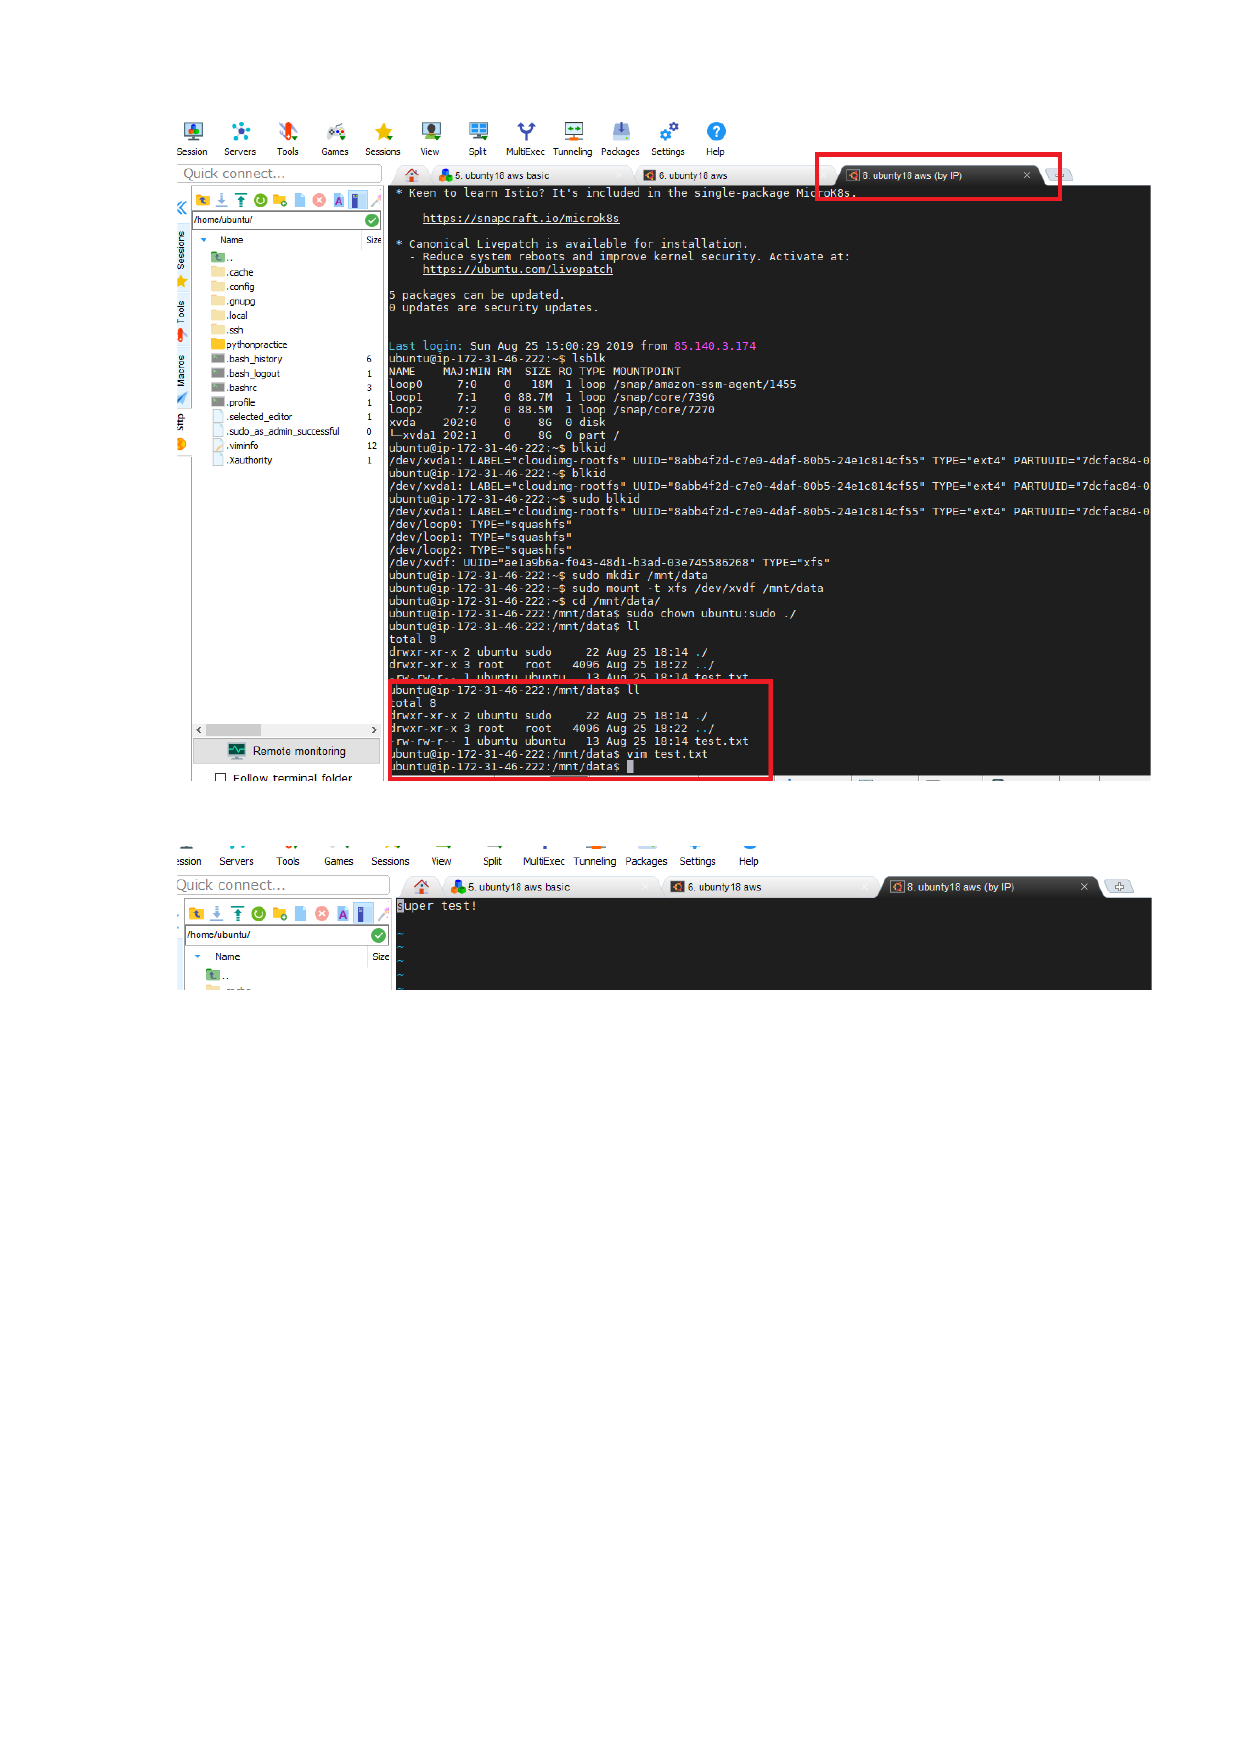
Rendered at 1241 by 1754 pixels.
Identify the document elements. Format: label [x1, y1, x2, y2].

picture [177, 846, 1152, 990]
picture [177, 118, 1151, 781]
